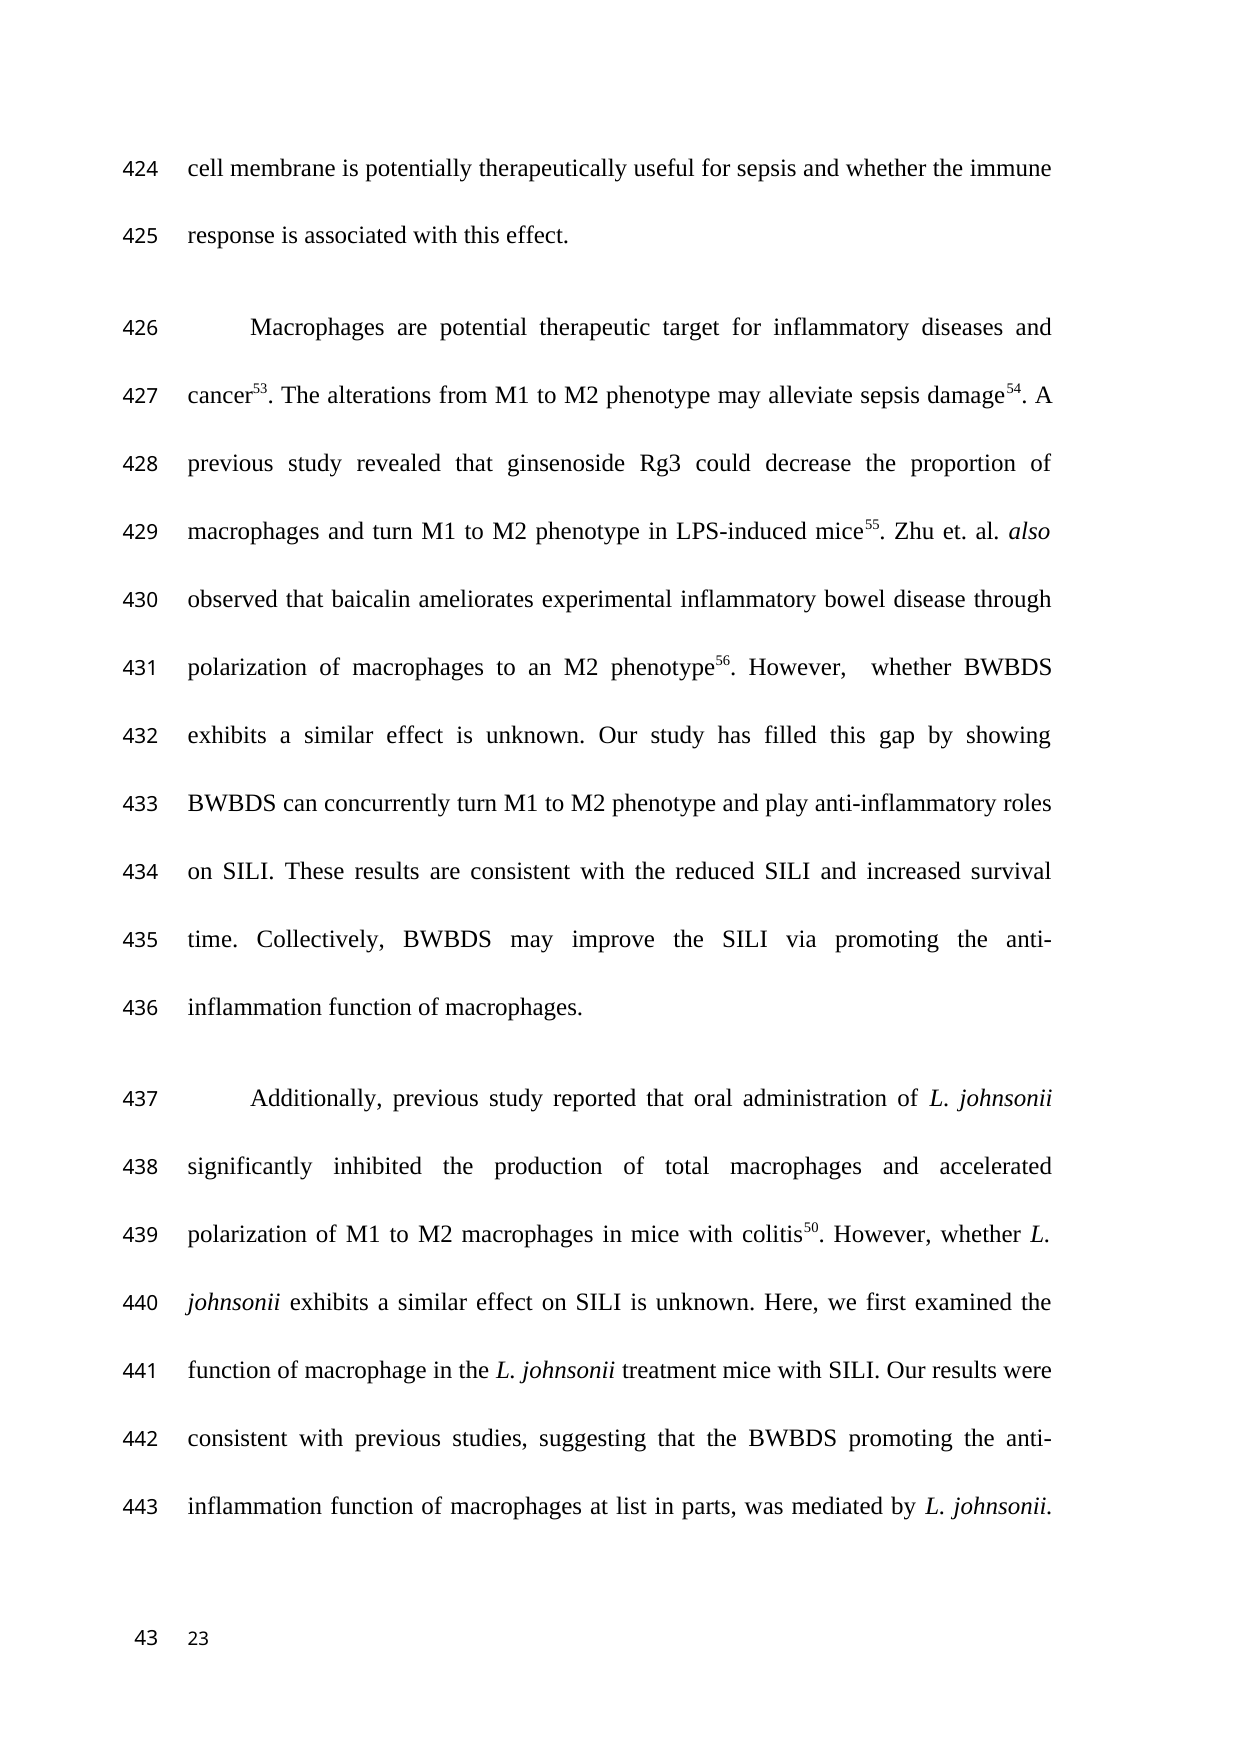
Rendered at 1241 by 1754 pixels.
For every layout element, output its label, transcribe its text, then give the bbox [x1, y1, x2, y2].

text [187, 1081, 1053, 1522]
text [187, 150, 1053, 252]
text Macrophages are potential therapeutic target for inflammatory diseases and cancer53. The alterations from M1 to M2 phenotype may alleviate sepsis damage54. A previous study revealed that ginsenoside Rg3 could decrease the proportion of macrophages and turn M1 to M2 phenotype in LPS-induced mice55. Zhu et. al. also observed that baicalin ameliorates experimental inflammatory bowel disease through polarization of macrophages to an M2 phenotype56. However, whether BWBDS exhibits a similar effect is unknown. Our study has filled this gap by showing BWBDS can concurrently turn M1 to M2 phenotype and play anti-inflammatory roles on SILI. These results are consistent with the reduced SILI and increased survival time. Collectively, BWBDS may improve the SILI via promoting the anti-inflammation function of macrophages. [187, 310, 1053, 1023]
